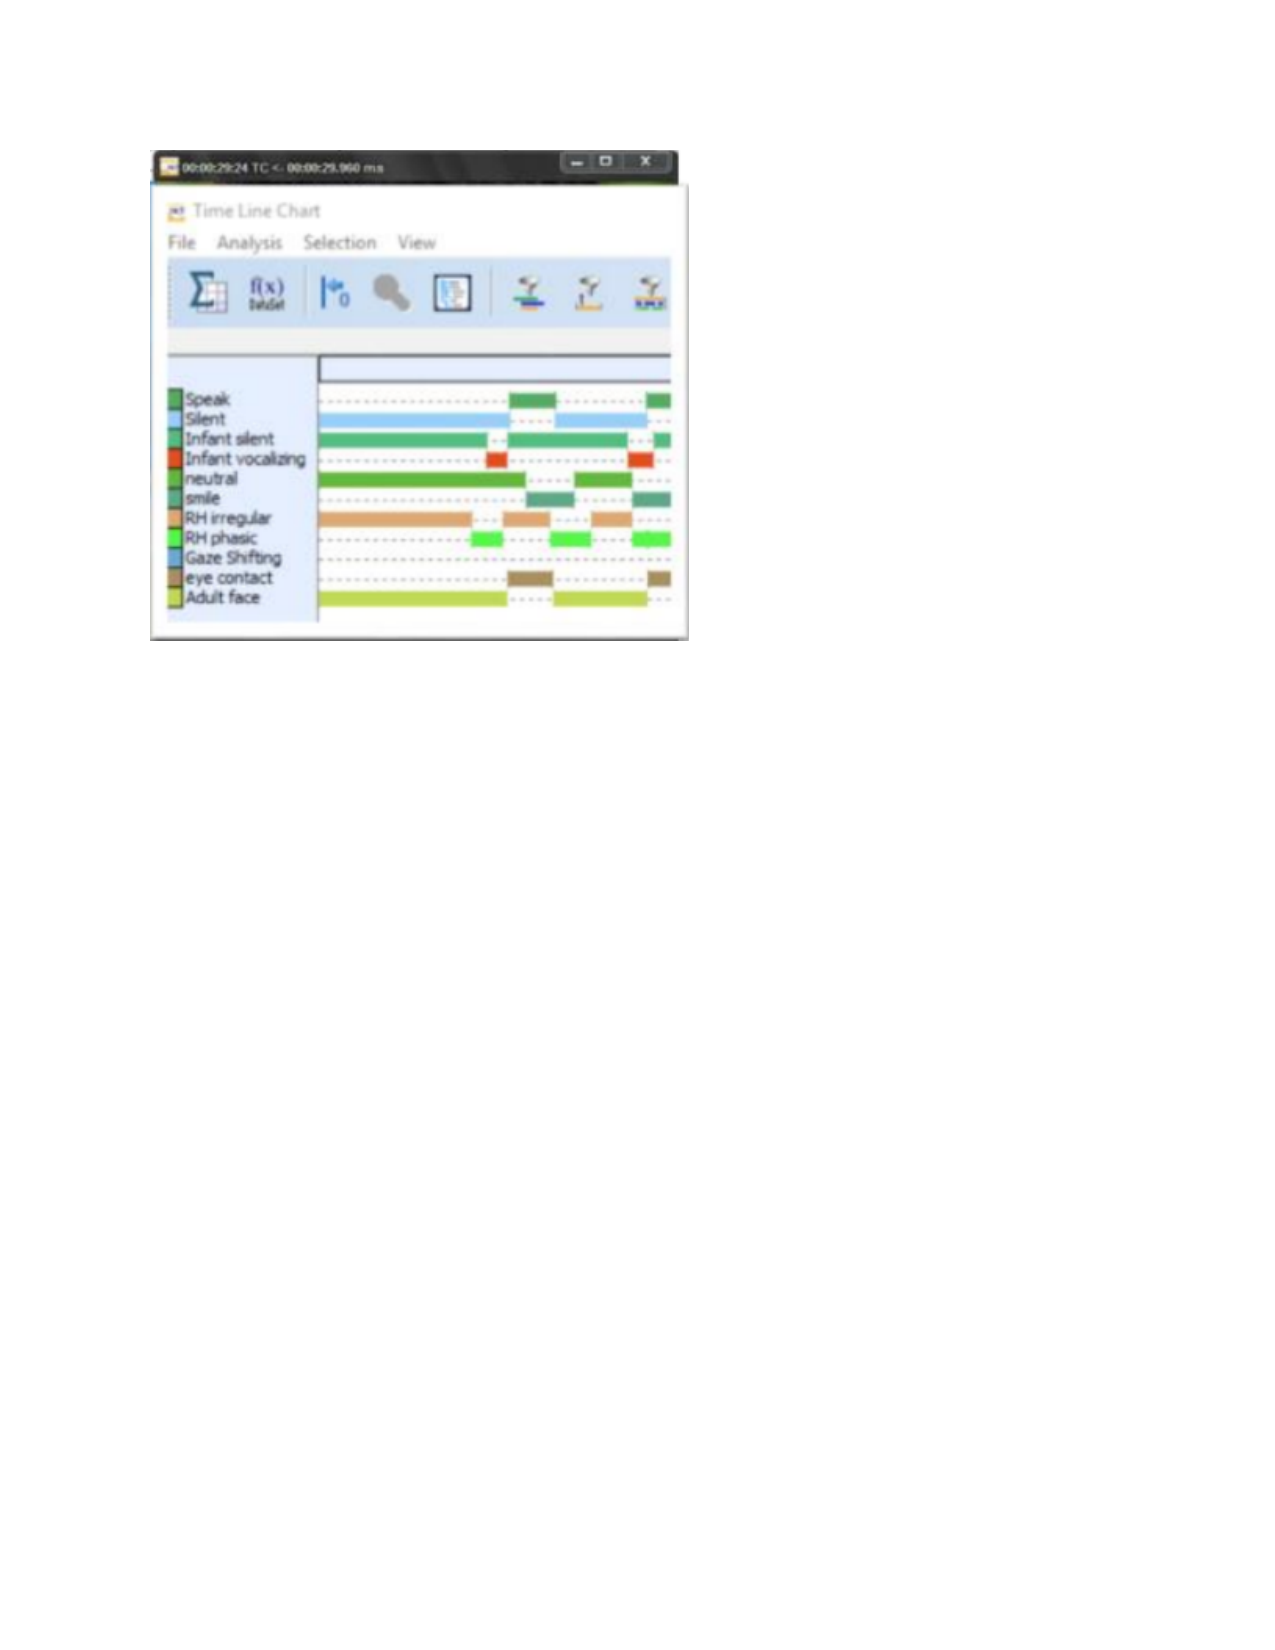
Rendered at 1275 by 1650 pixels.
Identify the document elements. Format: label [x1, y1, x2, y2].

picture [150, 150, 689, 641]
